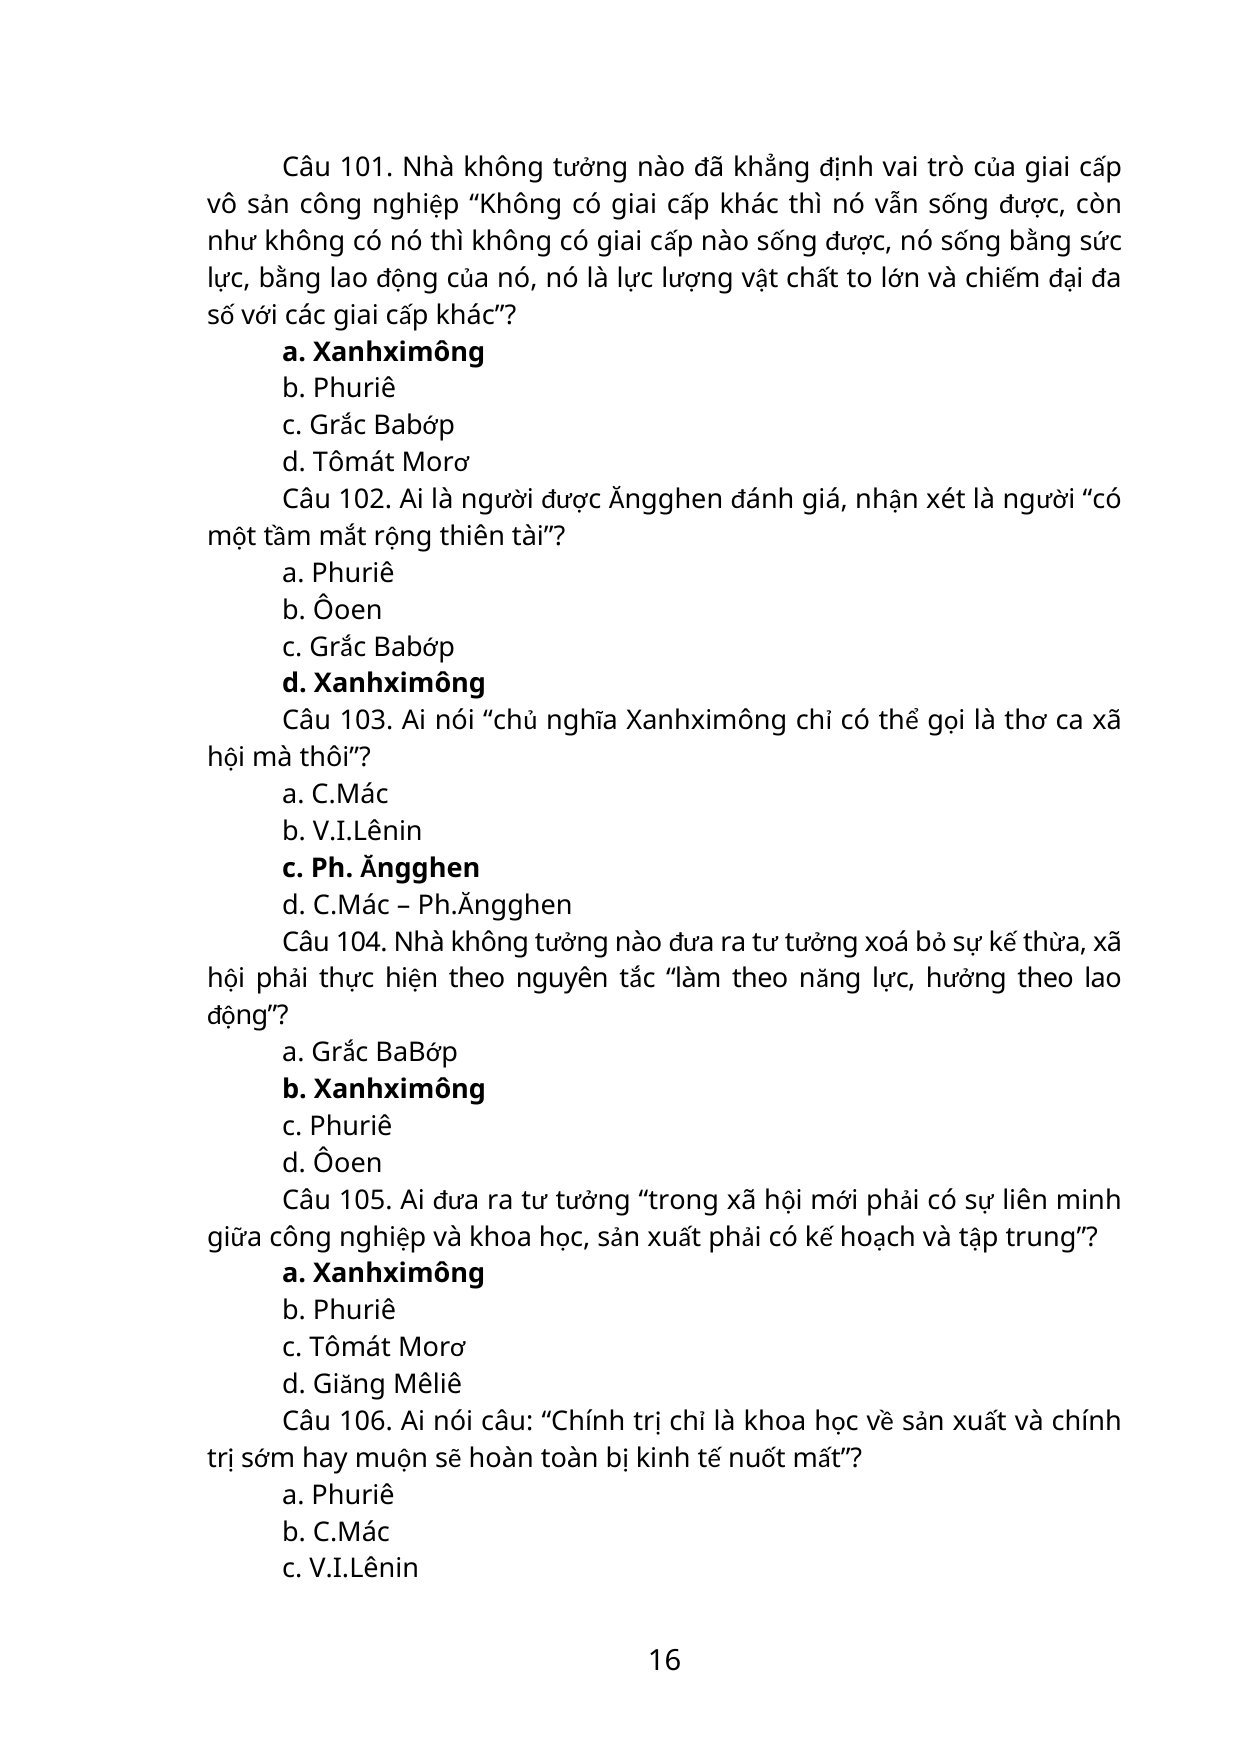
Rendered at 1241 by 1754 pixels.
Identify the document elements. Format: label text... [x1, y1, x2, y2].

subtitle Câu 102. Ai là người được Ăngghen đánh giá, nhận xét là người “có một tầm mắt rộng thiên tài”? [207, 479, 1122, 553]
subtitle Câu 103. Ai nói “chủ nghĩa Xanhximông chỉ có thể gọi là thơ ca xã hội mà thôi”? [207, 701, 1122, 774]
text a. Xanhximông [207, 1254, 1122, 1291]
text a. Phuriê [207, 553, 1122, 590]
text d. Xanhximông [207, 664, 1122, 701]
text c. Tômát Morơ [207, 1328, 1122, 1364]
text b. Xanhximông [207, 1069, 1122, 1106]
subtitle Câu 101. Nhà không tưởng nào đã khẳng định vai trò của giai cấp vô sản công nghiệp “Không có giai cấp khác thì nó vẫn sống được, còn như không có nó thì không có giai cấp nào sống được, nó sống bằng sức lực, bằng lao động của nó, nó là lực lượng vật chất to lớn và chiếm đại đa số với các giai cấp khác”? [207, 148, 1122, 332]
text c. Phuriê [207, 1106, 1122, 1143]
text b. Ôoen [207, 590, 1122, 627]
subtitle Câu 106. Ai nói câu: “Chính trị chỉ là khoa học về sản xuất và chính trị sớm hay muộn sẽ hoàn toàn bị kinh tế nuốt mất”? [207, 1401, 1122, 1475]
text a. Xanhximông [207, 332, 1122, 369]
text c. Grắc Babớp [207, 627, 1122, 664]
text c. V.I.Lênin [207, 1549, 1122, 1586]
text b. V.I.Lênin [207, 811, 1122, 848]
subtitle Câu 105. Ai đưa ra tư tưởng “trong xã hội mới phải có sự liên minh giữa công nghiệp và khoa học, sản xuất phải có kế hoạch và tập trung”? [207, 1180, 1122, 1254]
text c. Grắc Babớp [207, 406, 1122, 443]
text d. Tômát Morơ [207, 443, 1122, 479]
text d. Ôoen [207, 1143, 1122, 1180]
text b. Phuriê [207, 369, 1122, 406]
text d. C.Mác – Ph.Ăngghen [207, 885, 1122, 922]
text d. Giăng Mêliê [207, 1364, 1122, 1401]
subtitle Câu 104. Nhà không tưởng nào đưa ra tư tưởng xoá bỏ sự kế thừa, xã hội phải thực hiện theo nguyên tắc “làm theo năng lực, hưởng theo lao động”? [207, 922, 1122, 1033]
text b. Phuriê [207, 1291, 1122, 1328]
text a. Phuriê [207, 1475, 1122, 1512]
text b. C.Mác [207, 1512, 1122, 1549]
text a. C.Mác [207, 774, 1122, 811]
text a. Grắc BaBớp [207, 1033, 1122, 1069]
text c. Ph. Ăngghen [207, 848, 1122, 885]
